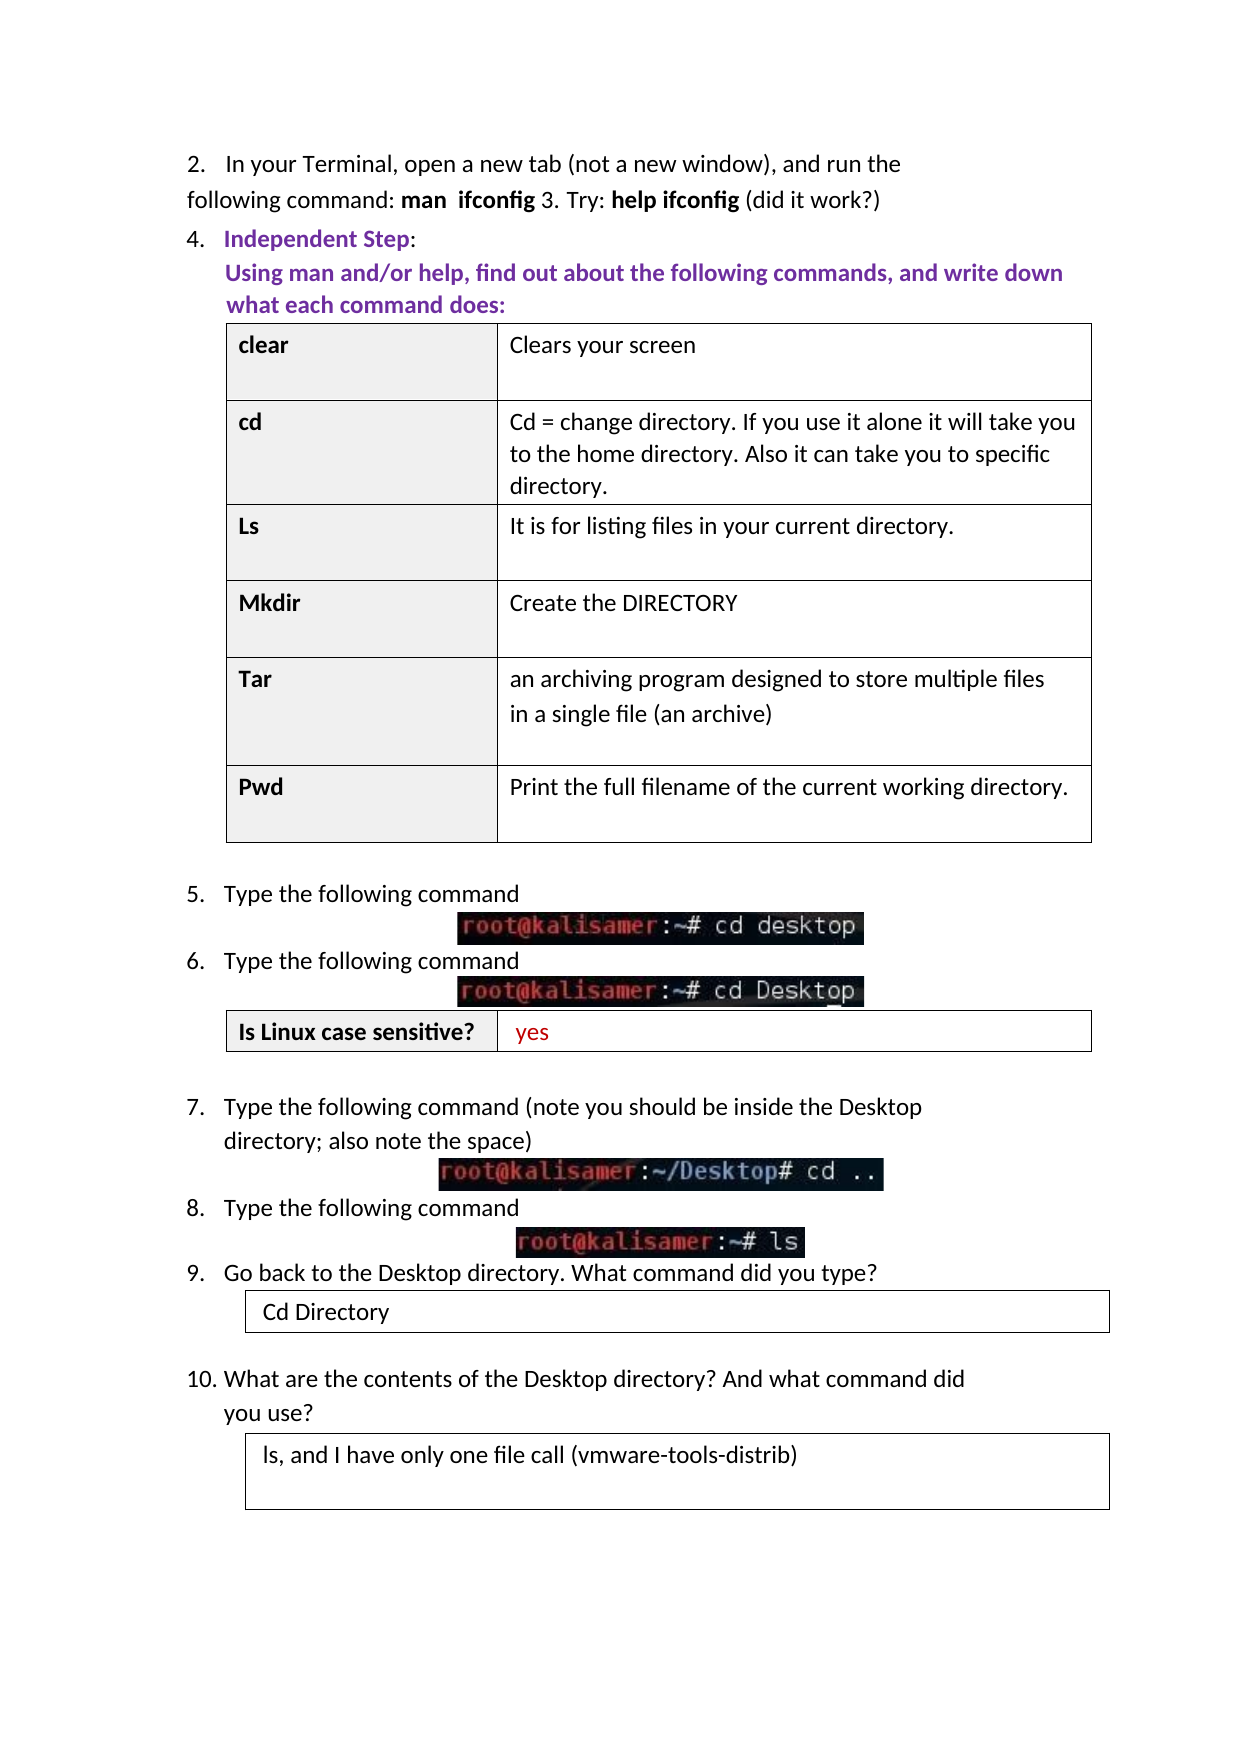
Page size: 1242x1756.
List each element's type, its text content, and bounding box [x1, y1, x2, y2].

picture [515, 1227, 805, 1258]
table_header Clears your screen [498, 324, 1091, 399]
table_header Is Linux case sensitive? [227, 1011, 497, 1051]
table_cell an archiving program designed to store multiple files in a single file (an archive) [498, 658, 1091, 765]
table_header clear [227, 324, 497, 399]
list What are the contents of the Desktop directory? And what command did you use? [186, 1364, 967, 1428]
table_header yes [498, 1011, 1091, 1051]
list Type the following command [186, 1193, 1187, 1223]
picture [438, 1158, 884, 1191]
table_cell Pwd [227, 766, 497, 842]
table_cell cd [227, 401, 497, 504]
table_cell Tar [227, 658, 497, 765]
table_cell Ls [227, 505, 497, 580]
list In your Terminal, open a new tab (not a new window), and run the following command: man ifconfig 3. Try: help ifconfig (did it work?) [187, 148, 998, 215]
picture [457, 976, 865, 1007]
list Type the following command [186, 878, 1187, 908]
table_cell Mkdir [227, 581, 497, 657]
table_cell It is for listing files in your current directory. [498, 505, 1091, 580]
picture [457, 912, 864, 945]
table_cell Cd = change directory. If you use it alone it will take you to the home directory. Also it can take you to specific directory. [498, 401, 1091, 504]
list Independent Step: [186, 223, 1187, 254]
list Go back to the Desktop directory. What command did you type? [186, 1223, 1187, 1288]
table_cell Print the full filename of the current working directory. [498, 766, 1091, 842]
list Type the following command (note you should be inside the Desktop directory; also note the space) [186, 1091, 924, 1155]
list Type the following command [186, 908, 1187, 975]
text Using man and/or help, find out about the following commands, and write down what each command does: [225, 257, 1088, 320]
table_cell Create the DIRECTORY [498, 581, 1091, 657]
